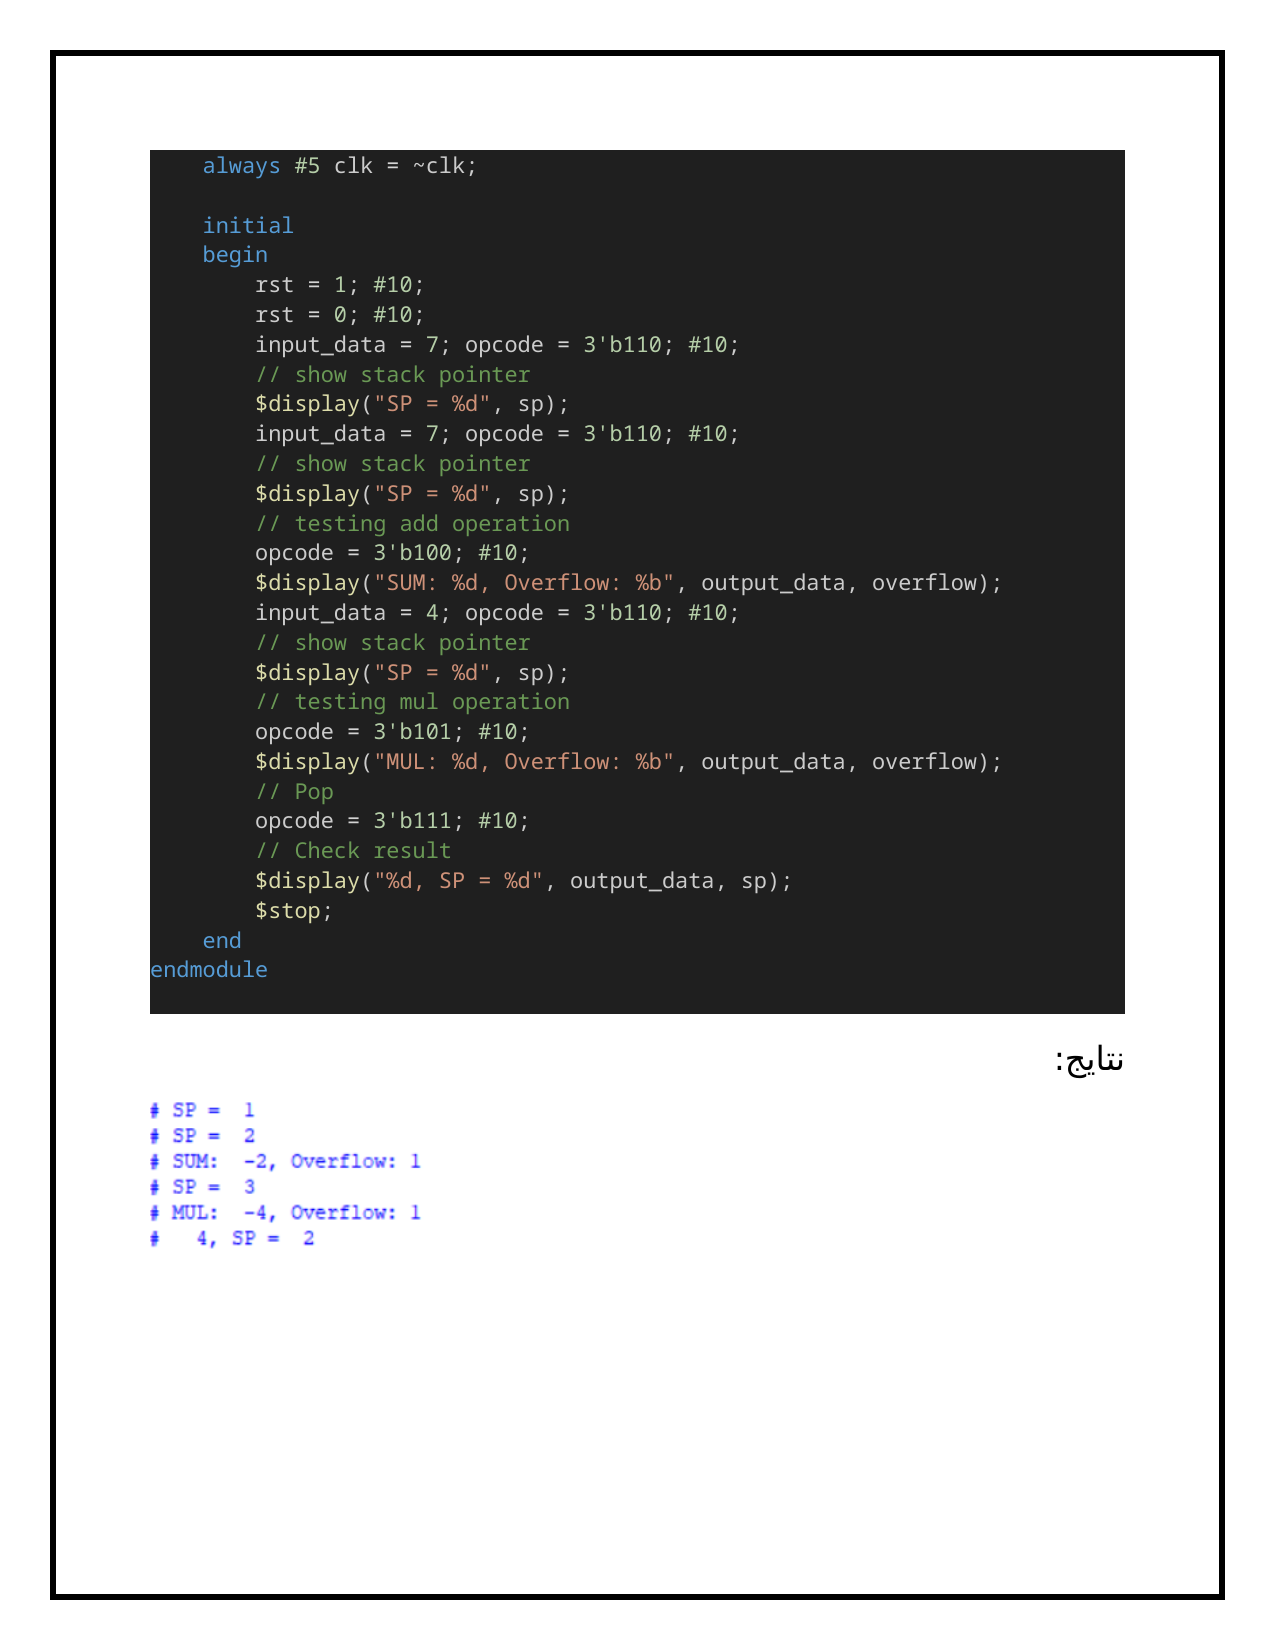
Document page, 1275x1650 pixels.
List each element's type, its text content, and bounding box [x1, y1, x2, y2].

text // show stack pointer [150, 627, 1125, 656]
picture [150, 1097, 1125, 1250]
text input_data = 4; opcode = 3'b110; #10; [150, 597, 1125, 627]
text // testing mul operation [150, 686, 1125, 716]
text // testing add operation [150, 507, 1125, 537]
text initial [150, 209, 1125, 239]
text $display("SP = %d", sp); [150, 656, 1125, 686]
text نتایج: [150, 1039, 1125, 1078]
text begin [150, 239, 1125, 269]
text rst = 0; #10; [150, 299, 1125, 329]
text $display("MUL: %d, Overflow: %b", output_data, overflow); [150, 746, 1125, 776]
text $display("SUM: %d, Overflow: %b", output_data, overflow); [150, 567, 1125, 597]
text input_data = 7; opcode = 3'b110; #10; [150, 329, 1125, 358]
text always #5 clk = ~clk; [150, 150, 1125, 180]
text opcode = 3'b100; #10; [150, 537, 1125, 567]
text $display("%d, SP = %d", output_data, sp); [150, 865, 1125, 895]
text // Check result [150, 835, 1125, 865]
text // show stack pointer [150, 358, 1125, 388]
text $display("SP = %d", sp); [150, 478, 1125, 507]
text // Pop [150, 776, 1125, 805]
text end [150, 924, 1125, 954]
text $display("SP = %d", sp); [150, 388, 1125, 418]
text opcode = 3'b101; #10; [150, 716, 1125, 746]
text endmodule [150, 954, 1125, 984]
text input_data = 7; opcode = 3'b110; #10; [150, 418, 1125, 448]
text opcode = 3'b111; #10; [150, 805, 1125, 835]
text rst = 1; #10; [150, 269, 1125, 299]
text $stop; [150, 895, 1125, 924]
text // show stack pointer [150, 448, 1125, 478]
